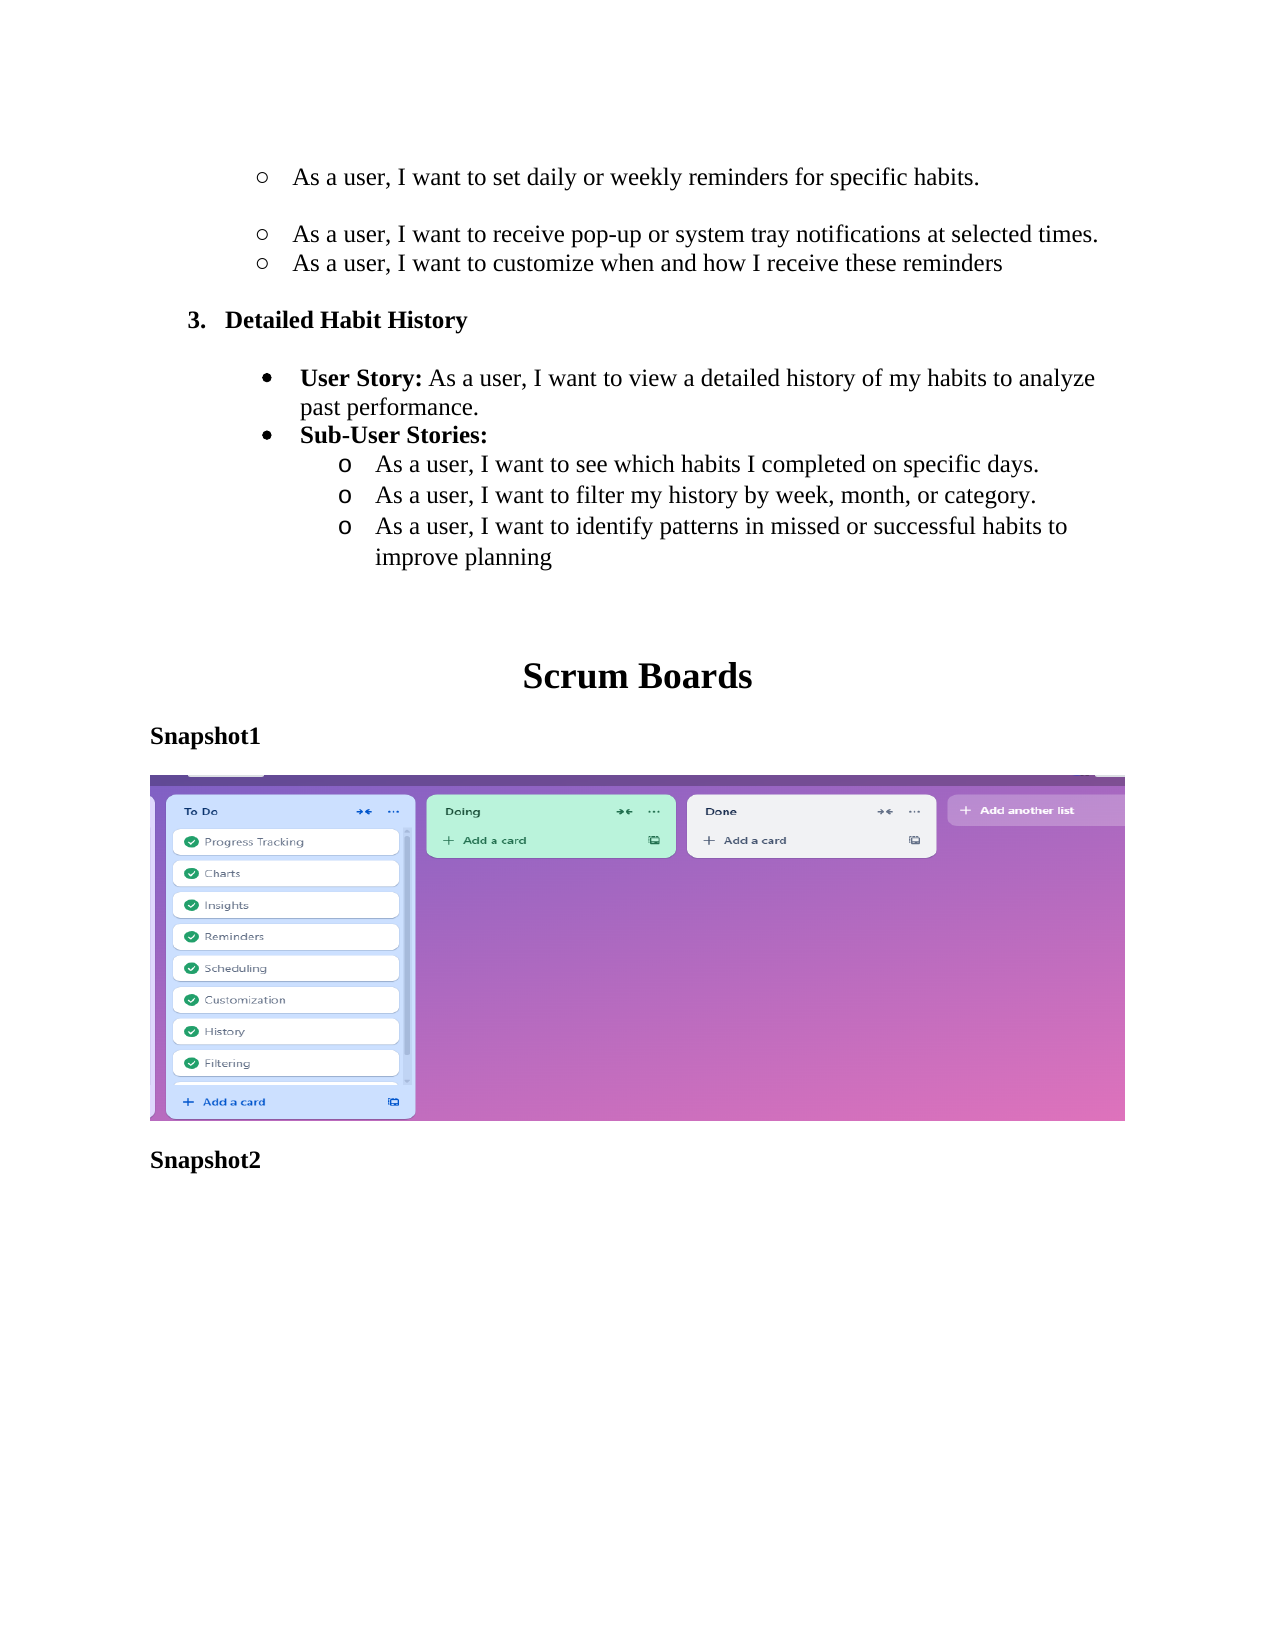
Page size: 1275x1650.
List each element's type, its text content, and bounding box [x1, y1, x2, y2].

text Snapshot2 [150, 1146, 1125, 1174]
list As a user, I want to identify patterns in missed or successful habits to improve planning [337, 511, 1125, 571]
list As a user, I want to see which habits I completed on specific days. [337, 449, 1125, 480]
list Sub-User Stories: [262, 421, 1125, 449]
list As a user, I want to filter my history by week, month, or category. [337, 480, 1125, 511]
list User Story: As a user, I want to view a detailed history of my habits to analyze past performance. [262, 363, 1125, 421]
list As a user, I want to receive pop-up or system tray notifications at selected times. [254, 219, 1125, 248]
list As a user, I want to customize when and how I receive these reminders [254, 248, 1125, 277]
list As a user, I want to set daily or weekly reminders for specific habits. [254, 162, 1125, 219]
text Snapshot1 [150, 721, 1125, 750]
list Detailed Habit History [187, 306, 1125, 334]
picture [150, 775, 1125, 1121]
text Scrum Boards [150, 653, 1125, 696]
